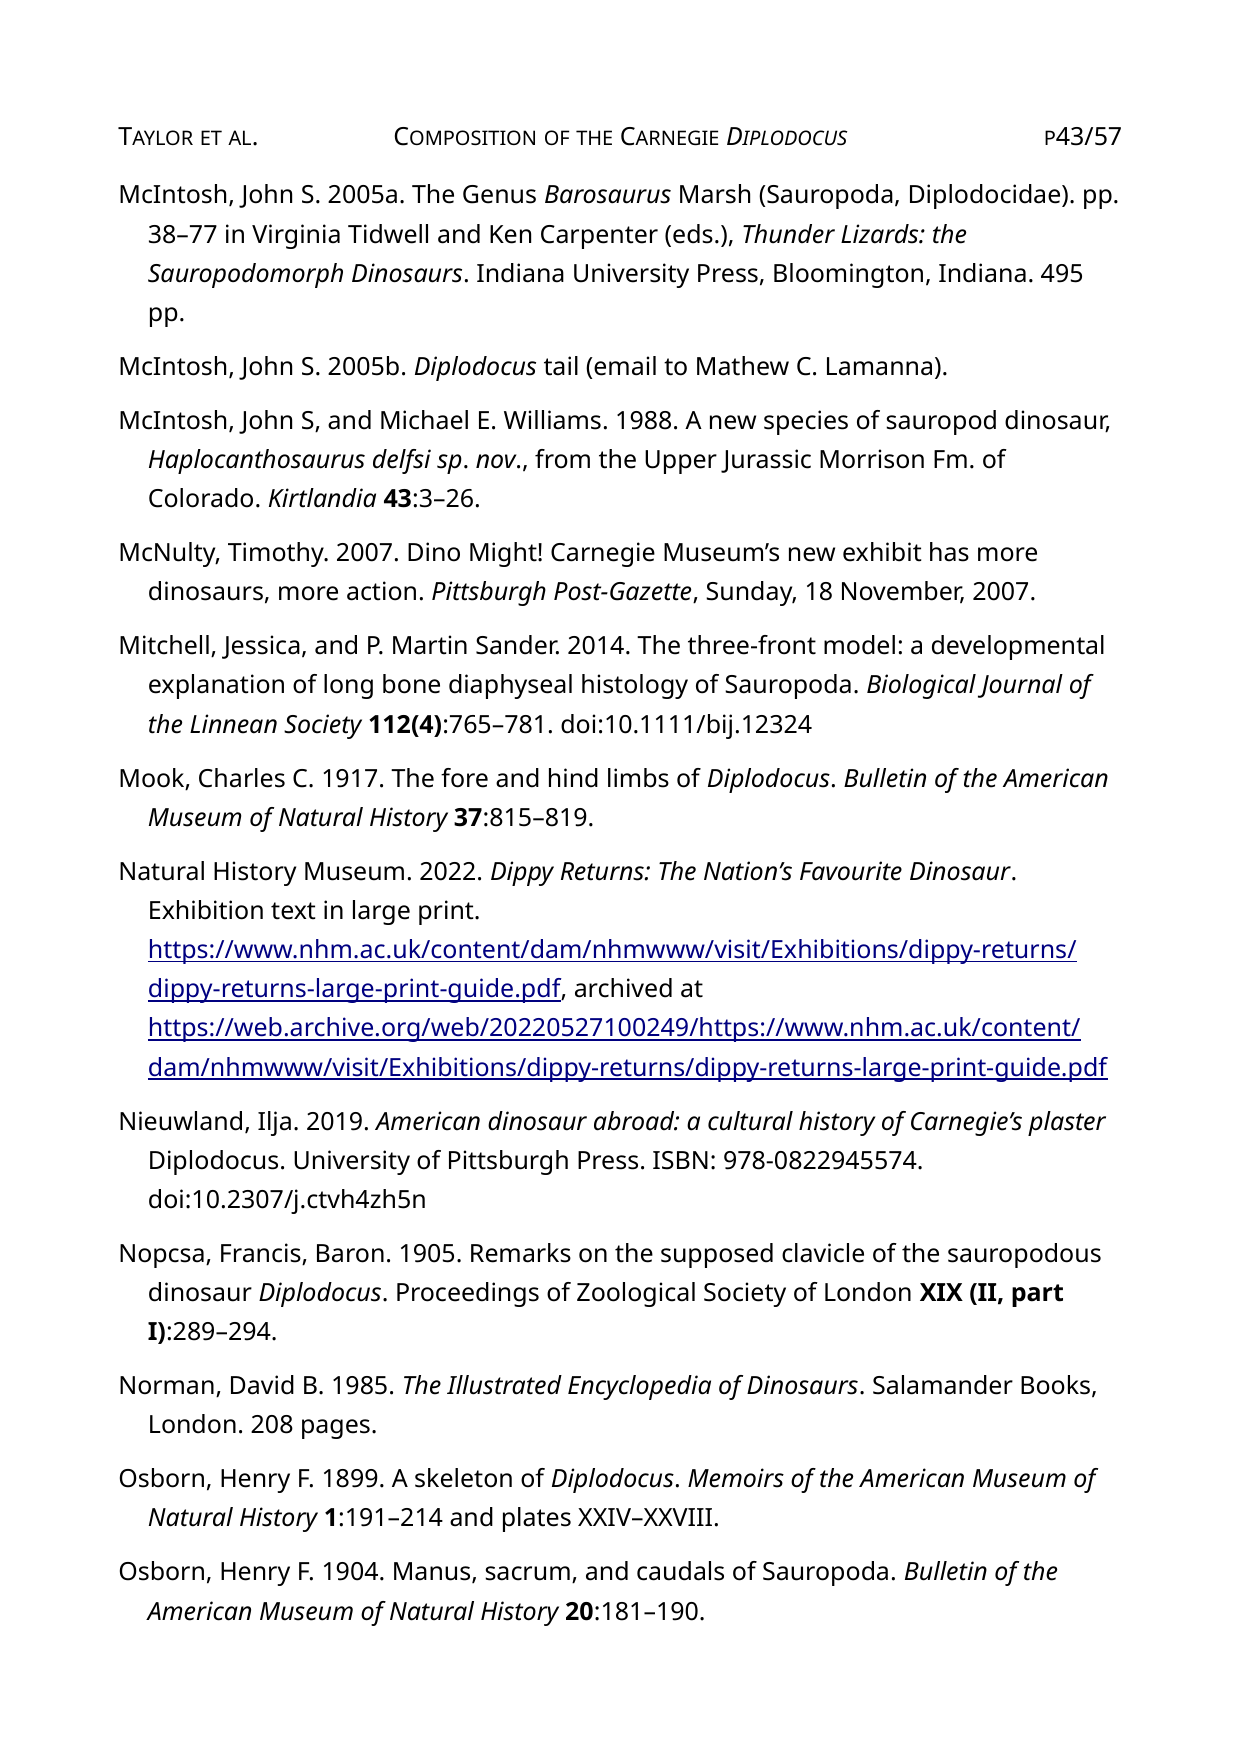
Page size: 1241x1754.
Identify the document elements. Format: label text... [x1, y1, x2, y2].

text Natural History Museum. 2022. Dippy Returns: The Nation’s Favourite Dinosaur. Exhibition text in large print. https://www.nhm.ac.uk/content/dam/nhmwww/visit/Exhibitions/dippy-returns/dippy-returns-large-print-guide.pdf, archived at https://web.archive.org/web/20220527100249/https://www.nhm.ac.uk/content/dam/nhmwww/visit/Exhibitions/dippy-returns/dippy-returns-large-print-guide.pdf [118, 853, 1122, 1083]
text Mook, Charles C. 1917. The fore and hind limbs of Diplodocus. Bulletin of the American Museum of Natural History 37:815–819. [118, 760, 1122, 833]
text McIntosh, John S. 2005b. Diplodocus tail (email to Mathew C. Lamanna). [118, 348, 1122, 383]
text McIntosh, John S, and Michael E. Williams. 1988. A new species of sauropod dinosaur, Haplocanthosaurus delfsi sp. nov., from the Upper Jurassic Morrison Fm. of Colorado. Kirtlandia 43:3–26. [118, 402, 1122, 515]
text McIntosh, John S. 2005a. The Genus Barosaurus Marsh (Sauropoda, Diplodocidae). pp. 38–77 in Virginia Tidwell and Ken Carpenter (eds.), Thunder Lizards: the Sauropodomorph Dinosaurs. Indiana University Press, Bloomington, Indiana. 495 pp. [118, 177, 1122, 329]
text Osborn, Henry F. 1899. A skeleton of Diplodocus. Memoirs of the American Museum of Natural History 1:191–214 and plates XXIV–XXVIII. [118, 1461, 1122, 1534]
text Osborn, Henry F. 1904. Manus, sacrum, and caudals of Sauropoda. Bulletin of the American Museum of Natural History 20:181–190. [118, 1554, 1122, 1627]
text McNulty, Timothy. 2007. Dino Might! Carnegie Museum’s new exhibit has more dinosaurs, more action. Pittsburgh Post-Gazette, Sunday, 18 November, 2007. [118, 535, 1122, 608]
text Mitchell, Jessica, and P. Martin Sander. 2014. The three-front model: a developmental explanation of long bone diaphyseal histology of Sauropoda. Biological Journal of the Linnean Society 112(4):765–781. doi:10.1111/bij.12324 [118, 628, 1122, 740]
text Norman, David B. 1985. The Illustrated Encyclopedia of Dinosaurs. Salamander Books, London. 208 pages. [118, 1368, 1122, 1441]
text Nopcsa, Francis, Baron. 1905. Remarks on the supposed clavicle of the sauropodous dinosaur Diplodocus. Proceedings of Zoological Society of London XIX (II, part I):289–294. [118, 1235, 1122, 1348]
text Nieuwland, Ilja. 2019. American dinosaur abroad: a cultural history of Carnegie’s plaster Diplodocus. University of Pittsburgh Press. ISBN: 978-0822945574. doi:10.2307/j.ctvh4zh5n [118, 1103, 1122, 1216]
